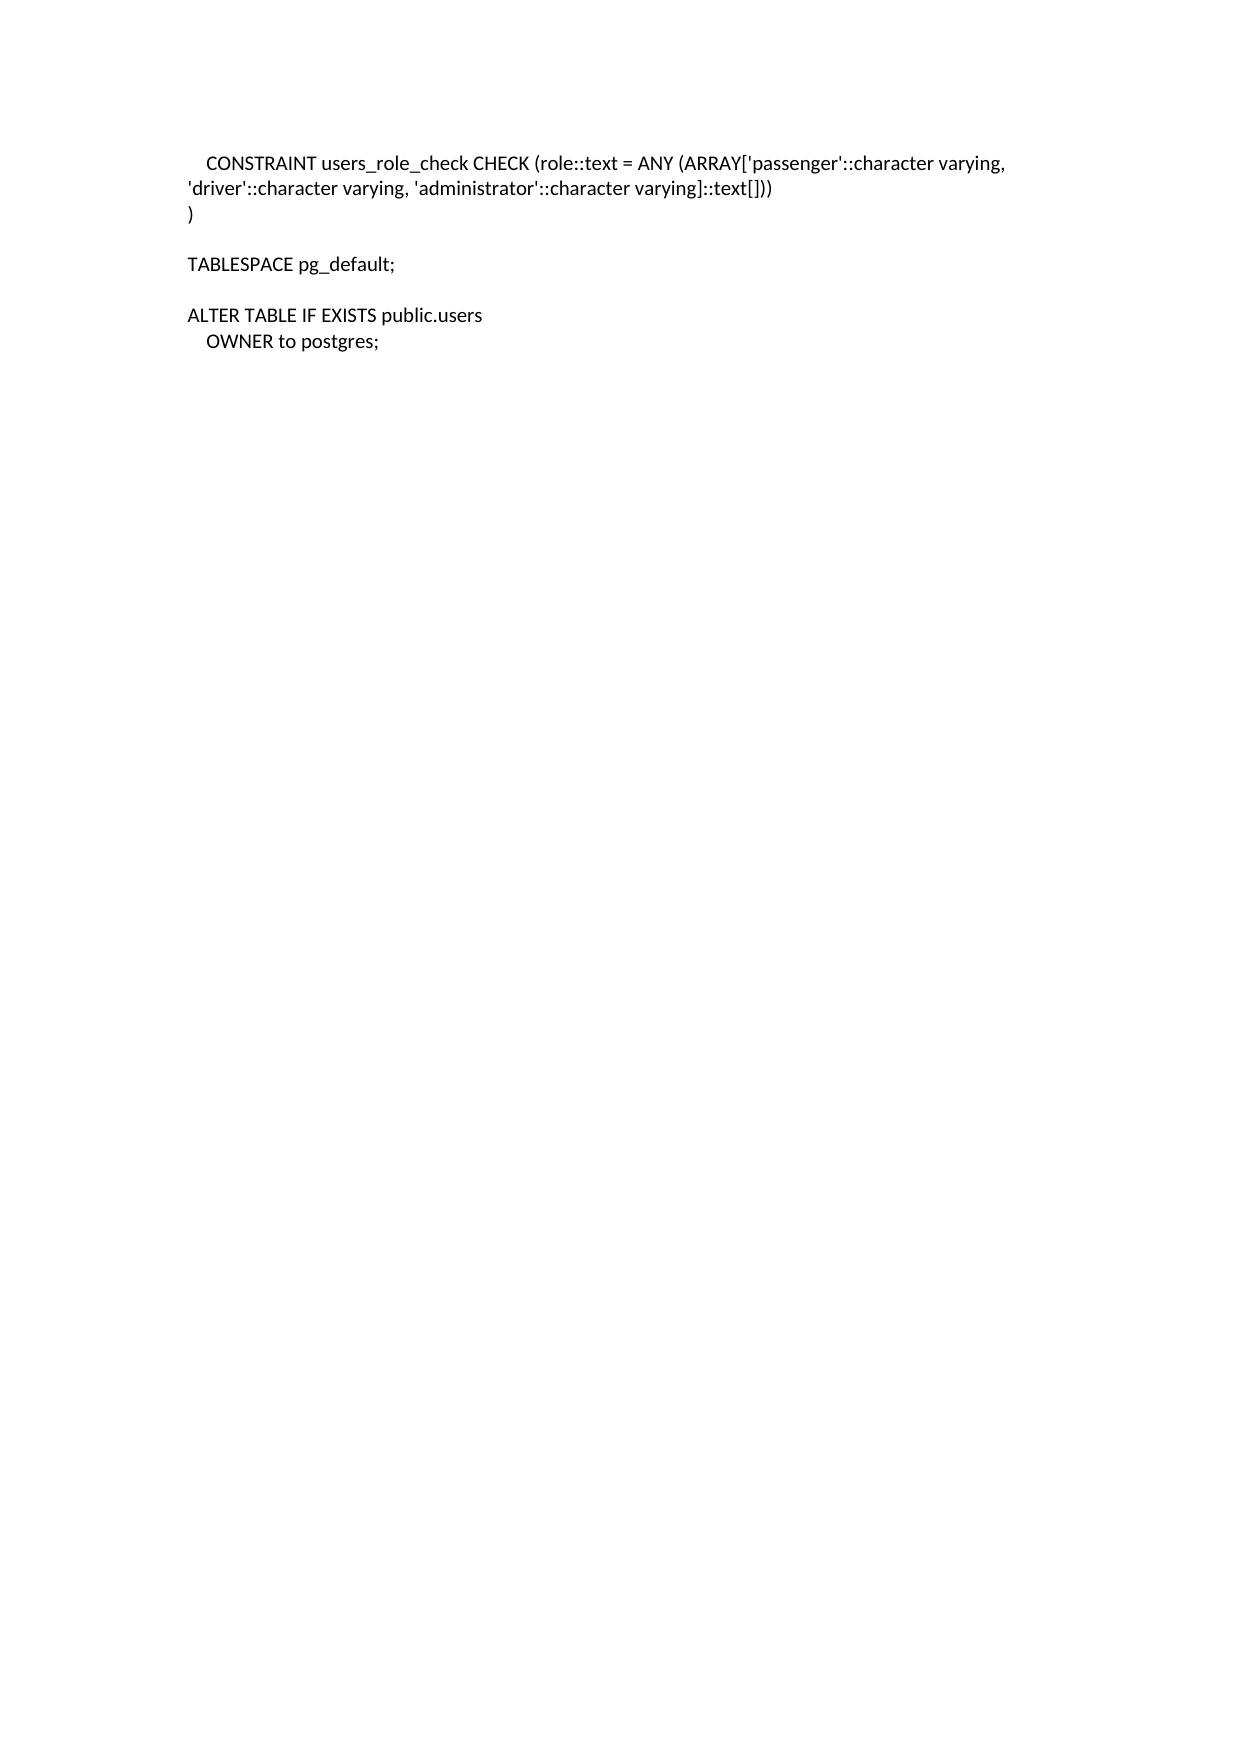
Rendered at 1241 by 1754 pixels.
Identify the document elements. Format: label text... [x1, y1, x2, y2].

text TABLESPACE pg_default; [187, 252, 1053, 277]
text ALTER TABLE IF EXISTS public.users [187, 302, 1053, 328]
text ) [187, 201, 1053, 226]
text CONSTRAINT users_role_check CHECK (role::text = ANY (ARRAY['passenger'::character varying, 'driver'::character varying, 'administrator'::character varying]::text[])) [187, 150, 1053, 201]
text OWNER to postgres; [187, 328, 1053, 353]
